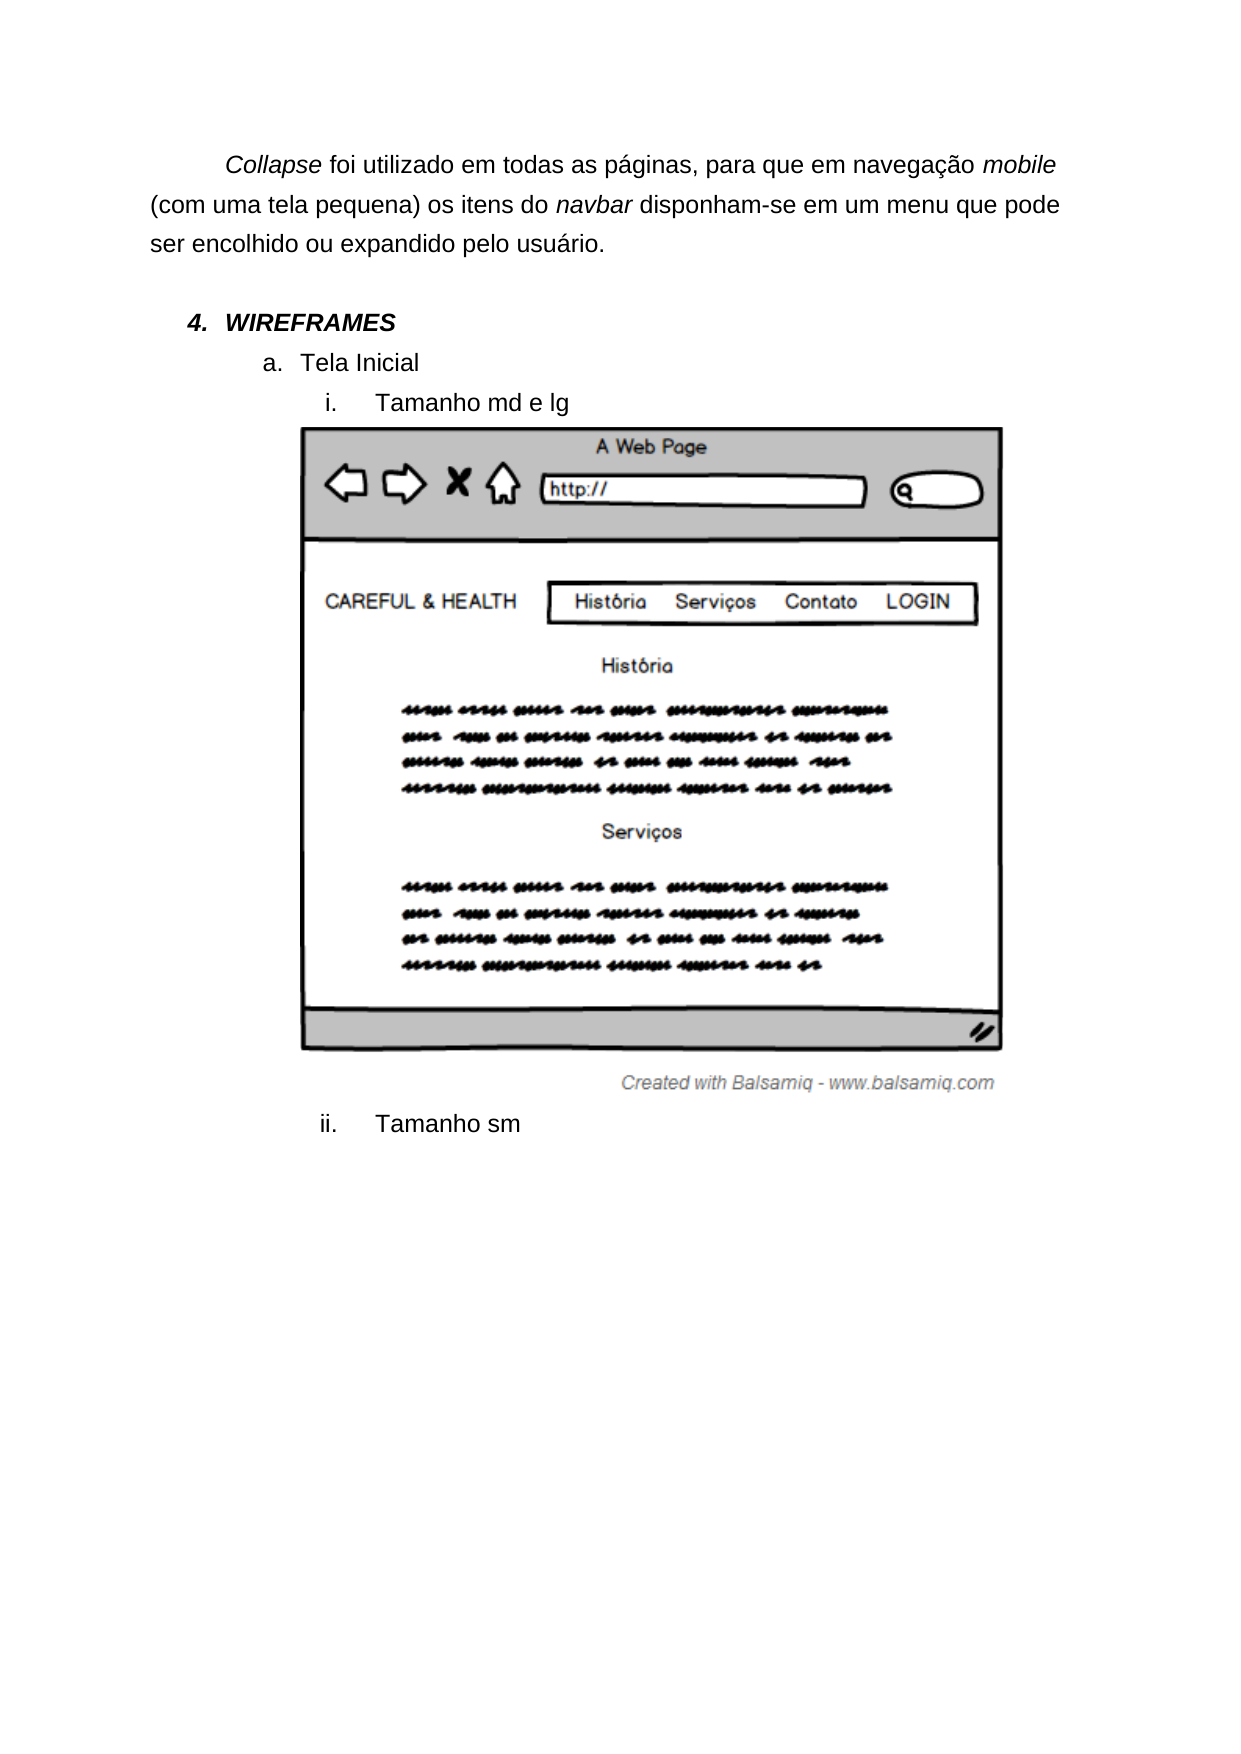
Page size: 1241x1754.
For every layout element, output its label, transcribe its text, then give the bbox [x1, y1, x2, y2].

picture [300, 427, 1004, 1099]
list Tamanho sm [337, 1109, 1090, 1138]
text Collapse foi utilizado em todas as páginas, para que em navegação mobile (com uma tela pequena) os itens do navbar disponham-se em um menu que pode ser encolhido ou expandido pelo usuário. [150, 150, 1090, 258]
list WIREFRAMES [187, 308, 1090, 337]
list Tamanho md e lg [337, 387, 1090, 416]
list Tela Inicial [262, 348, 1090, 377]
